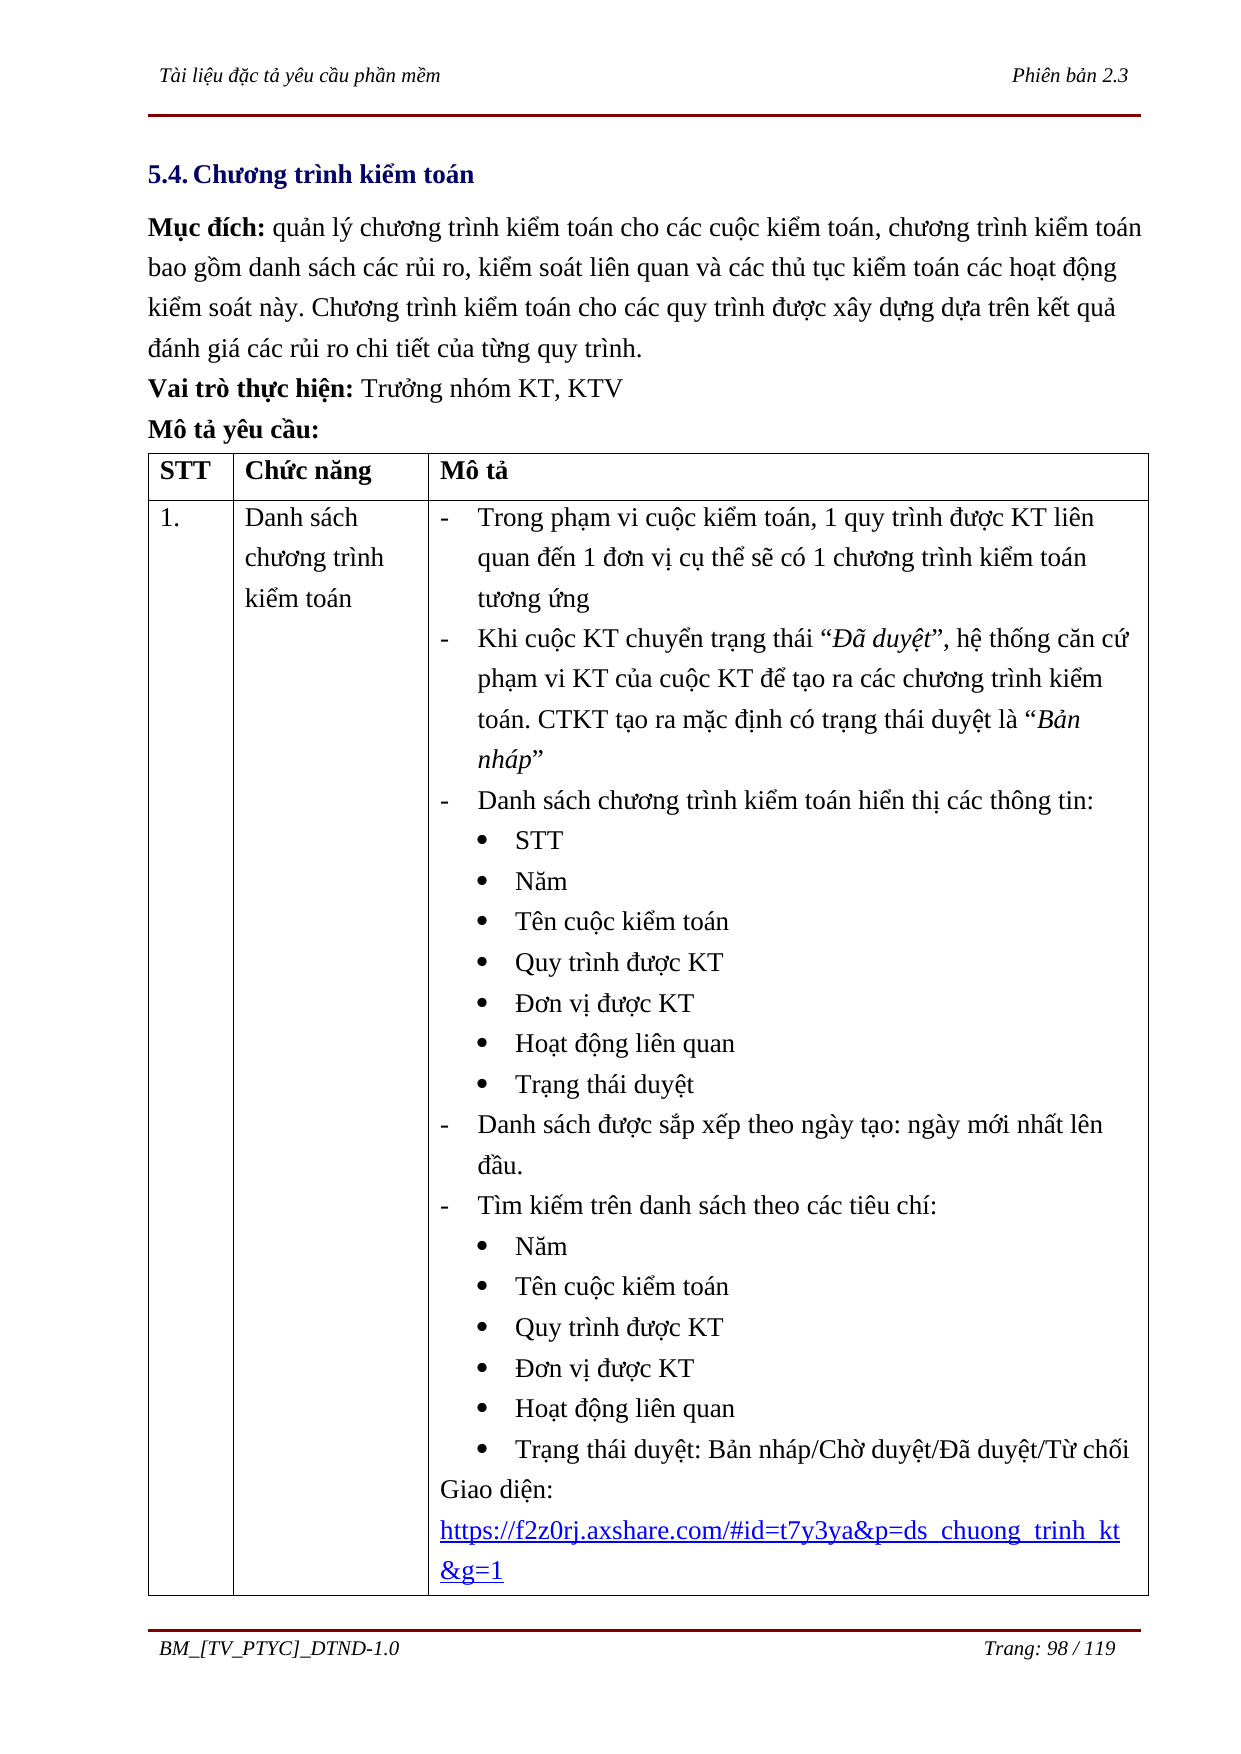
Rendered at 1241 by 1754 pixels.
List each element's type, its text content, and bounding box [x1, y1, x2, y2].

subtitle Chương trình kiểm toán [148, 158, 1151, 189]
table_header STT [149, 454, 233, 500]
table_cell Trong phạm vi cuộc kiểm toán, 1 quy trình được KT liên quan đến 1 đơn vị cụ thể sẽ có 1 chương trình kiểm toán tương ứng Khi cuộc KT chuyển trạng thái “Đã duyệt”, hệ thống căn cứ phạm vi KT của cuộc KT để tạo ra các chương trình kiểm toán. CTKT tạo ra mặc định có trạng thái duyệt là “Bản nháp” Danh sách chương trình kiểm toán hiển thị các thông tin: STT Năm Tên cuộc kiểm toán Quy trình được KT Đơn vị được KT Hoạt động liên quan Trạng thái duyệt Danh sách được sắp xếp theo ngày tạo: ngày mới nhất lên đầu. Tìm kiếm trên danh sách theo các tiêu chí: Năm Tên cuộc kiểm toán Quy trình được KT Đơn vị được KT Hoạt động liên quan Trạng thái duyệt: Bản nháp/Chờ duyệt/Đã duyệt/Từ chối Giao diện: https://f2z0rj.axshare.com/#id=t7y3ya&p=ds_chuong_trinh_kt&g=1 [429, 501, 1148, 1595]
table_cell Danh sách chương trình kiểm toán [234, 501, 428, 1595]
text Vai trò thực hiện: Trưởng nhóm KT, KTV [148, 372, 1151, 403]
table_header Chức năng [234, 454, 428, 500]
table_header Mô tả [429, 454, 1148, 500]
table_cell [149, 501, 233, 1595]
text Mục đích: quản lý chương trình kiểm toán cho các cuộc kiểm toán, chương trình kiểm toán bao gồm danh sách các rủi ro, kiểm soát liên quan và các thủ tục kiểm toán các hoạt động kiểm soát này. Chương trình kiểm toán cho các quy trình được xây dựng dựa trên kết quả đánh giá các rủi ro chi tiết của từng quy trình. [148, 211, 1151, 363]
text Mô tả yêu cầu: [148, 413, 1151, 444]
